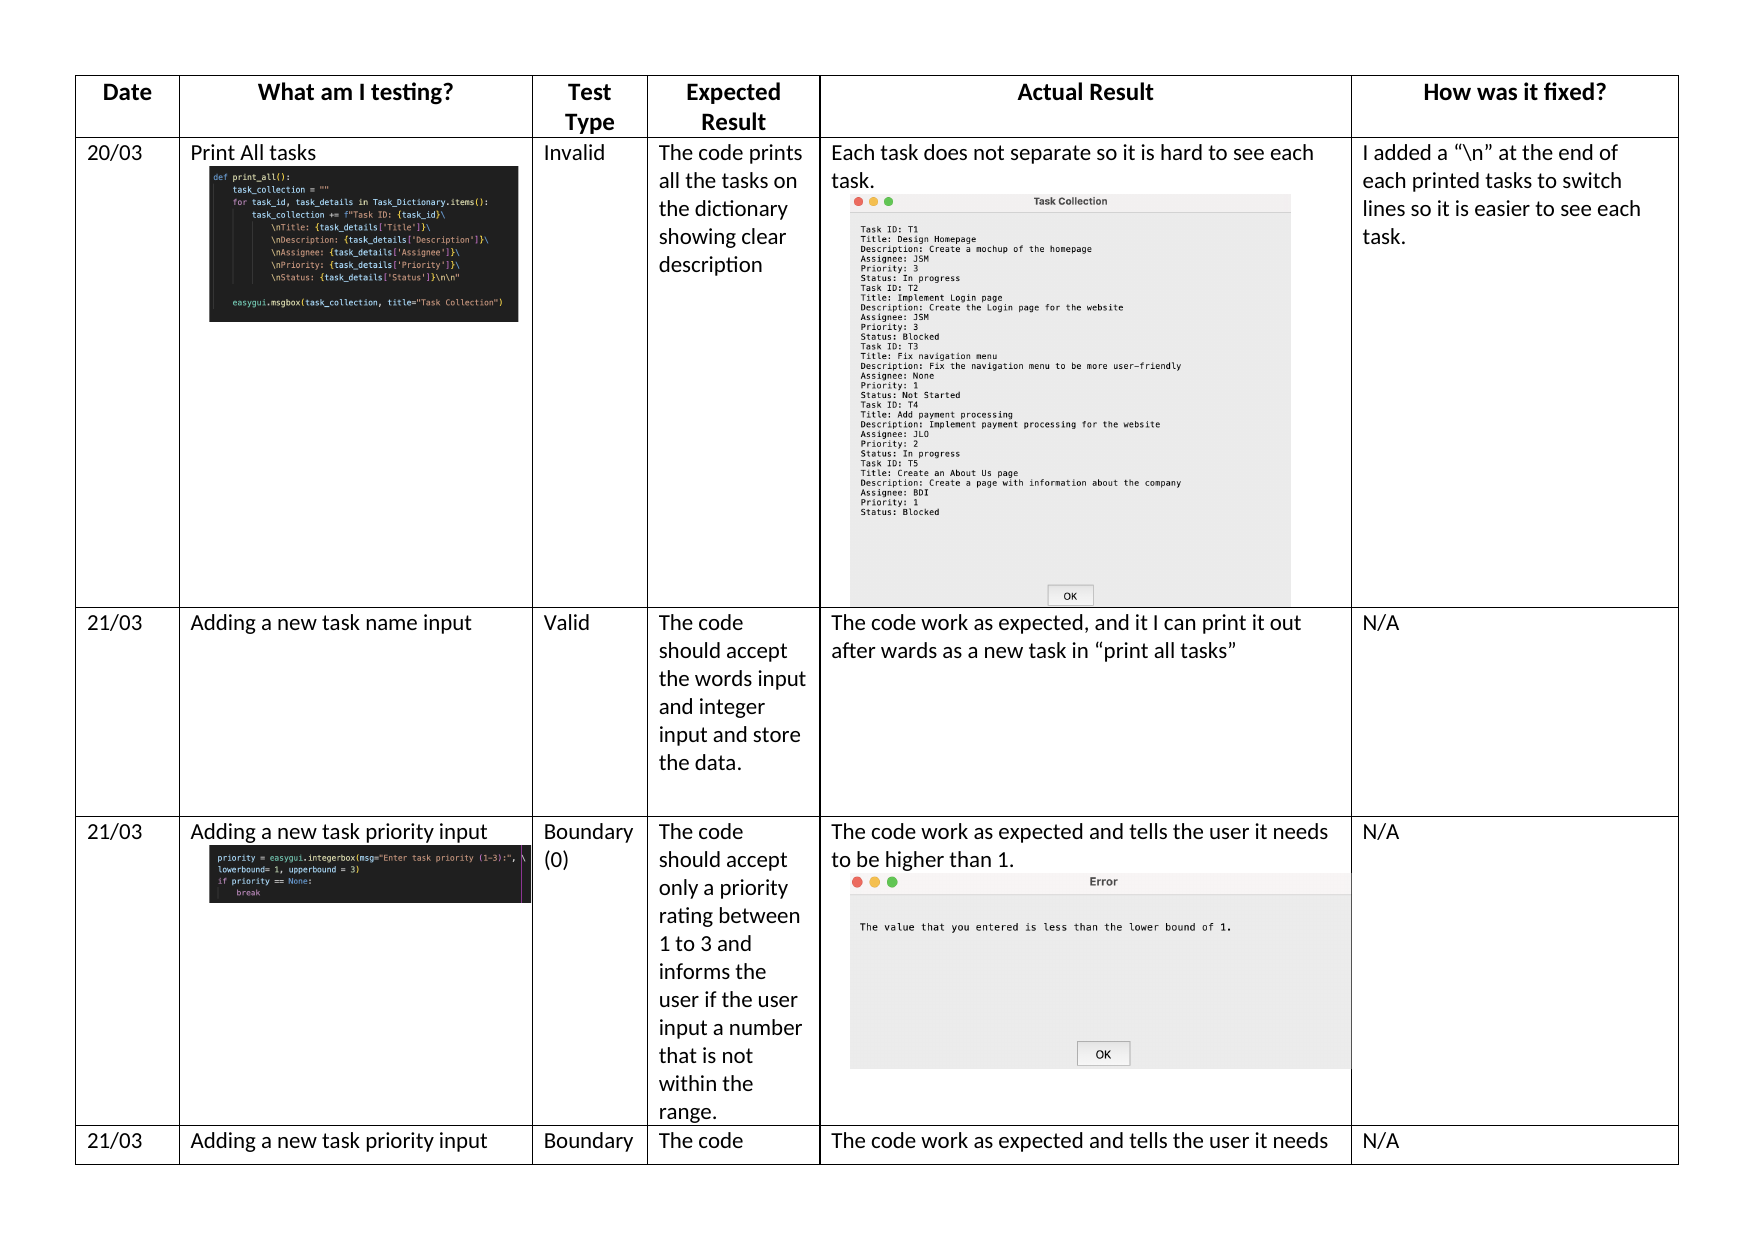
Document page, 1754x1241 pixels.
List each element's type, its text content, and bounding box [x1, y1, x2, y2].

table_cell Adding a new task name input [180, 608, 532, 816]
table_cell The code prints all the tasks on the dictionary showing clear description [648, 138, 819, 607]
table_header What am I testing? [180, 76, 532, 137]
table_header Test Type [533, 76, 647, 137]
table_cell Adding a new task priority input [180, 817, 532, 1125]
table_cell Valid [533, 608, 647, 816]
table_cell N/A [1352, 608, 1678, 816]
table_cell Print All tasks [180, 138, 532, 607]
table_header How was it fixed? [1352, 76, 1678, 137]
table_cell N/A [1352, 1126, 1678, 1164]
table_cell 21/03 [76, 608, 179, 816]
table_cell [648, 1126, 819, 1164]
table_cell I added a “\n” at the end of each printed tasks to switch lines so it is easier to see each task. [1352, 138, 1678, 607]
table_header Date [76, 76, 179, 137]
table_cell 21/03 [76, 1126, 179, 1164]
table_cell Each task does not separate so it is hard to see each task. [821, 138, 1351, 607]
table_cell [180, 1126, 532, 1164]
table_cell The code work as expected and tells the user it needs to be higher than 1. [821, 817, 1351, 1125]
table_cell Invalid [533, 138, 647, 607]
table_cell Boundary (5) [533, 1126, 647, 1164]
table_cell 20/03 [76, 138, 179, 607]
table_cell The code work as expected, and it I can print it out after wards as a new task in “print all tasks” [821, 608, 1351, 816]
table_cell 21/03 [76, 817, 179, 1125]
table_header Actual Result [821, 76, 1351, 137]
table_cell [821, 1126, 1351, 1164]
table_cell Boundary (0) [533, 817, 647, 1125]
table_header Expected Result [648, 76, 819, 137]
table_cell N/A [1352, 817, 1678, 1125]
table_cell The code should accept only a priority rating between 1 to 3 and informs the user if the user input a number that is not within the range. [648, 817, 819, 1125]
table_cell The code should accept the words input and integer input and store the data. [648, 608, 819, 816]
